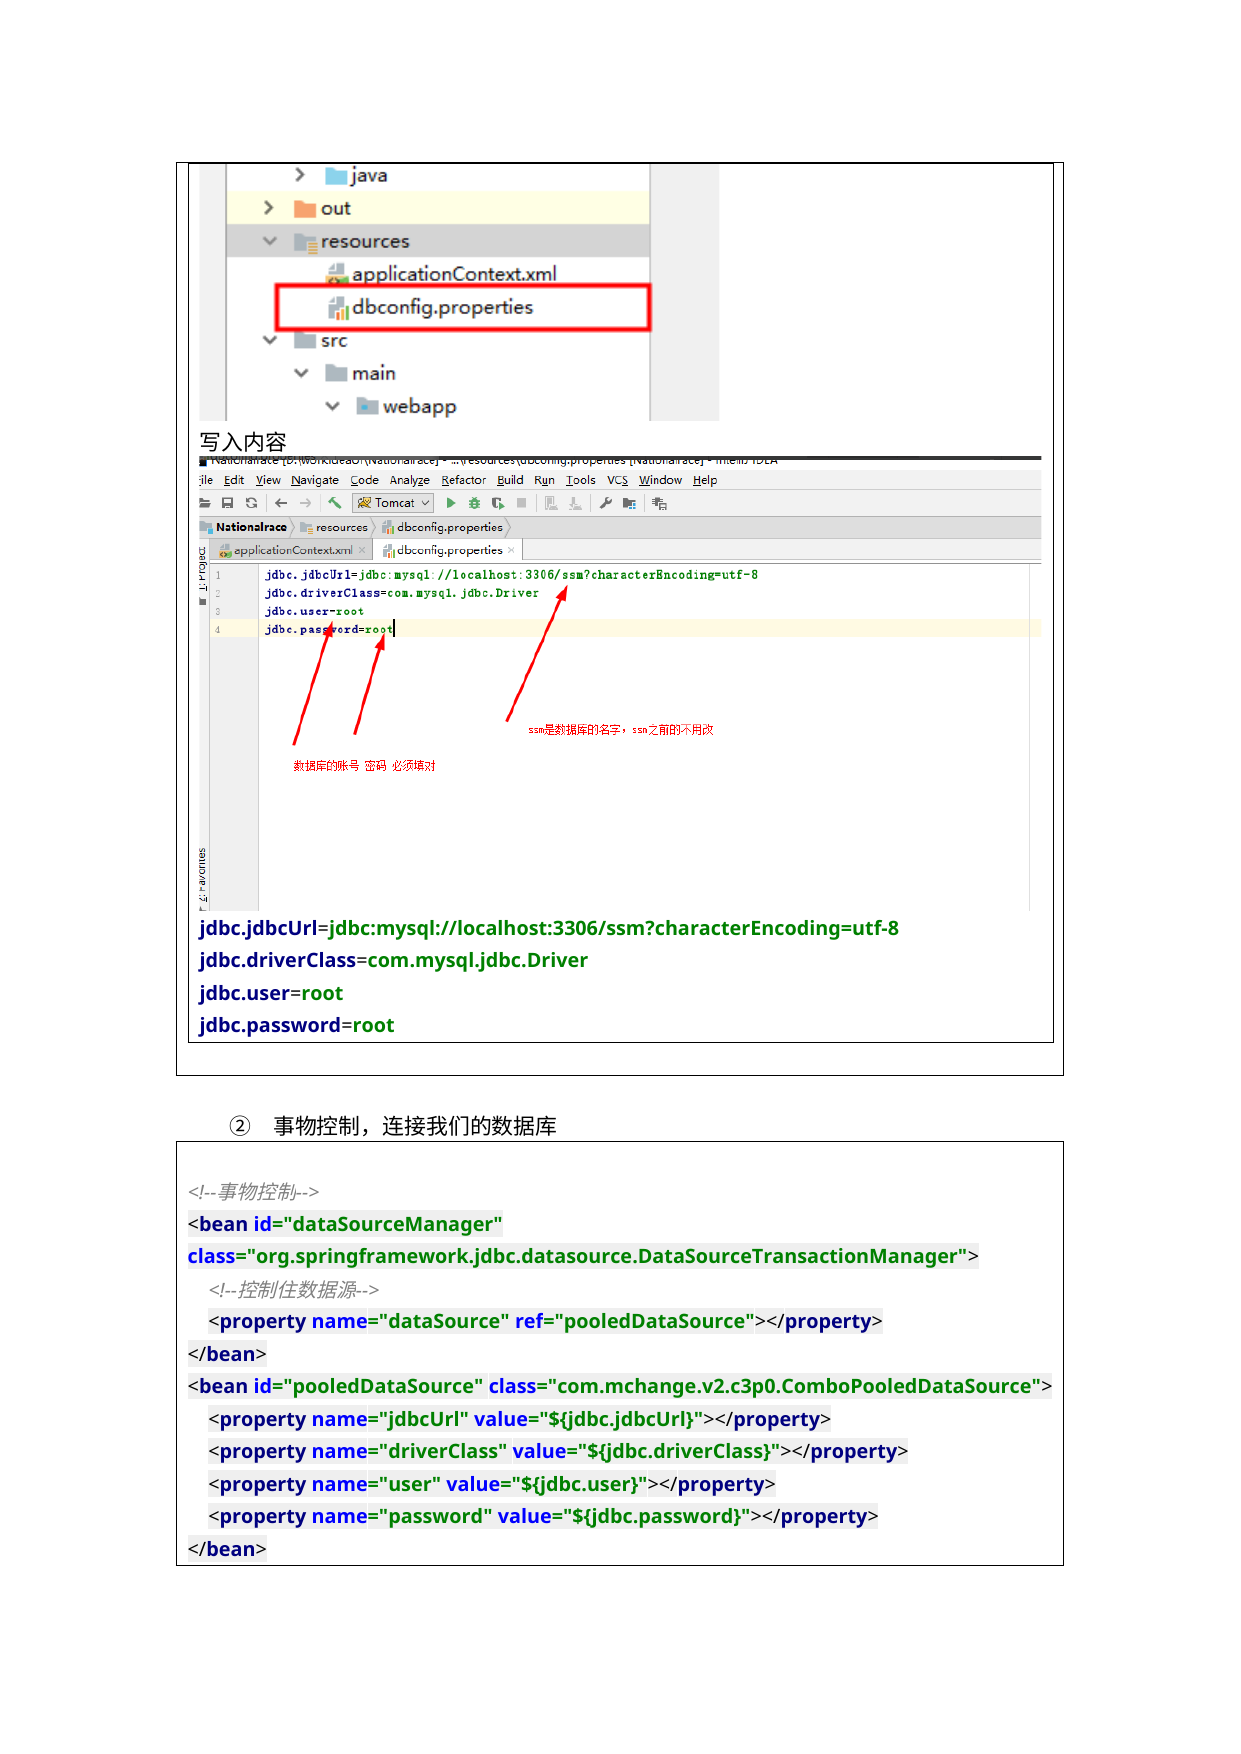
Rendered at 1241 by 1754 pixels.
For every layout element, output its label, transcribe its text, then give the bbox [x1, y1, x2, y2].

list 事物控制，连接我们的数据库 [187, 1109, 1053, 1141]
picture [199, 456, 1042, 911]
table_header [177, 163, 1063, 1075]
picture [199, 164, 720, 421]
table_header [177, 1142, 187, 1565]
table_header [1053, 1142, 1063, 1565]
